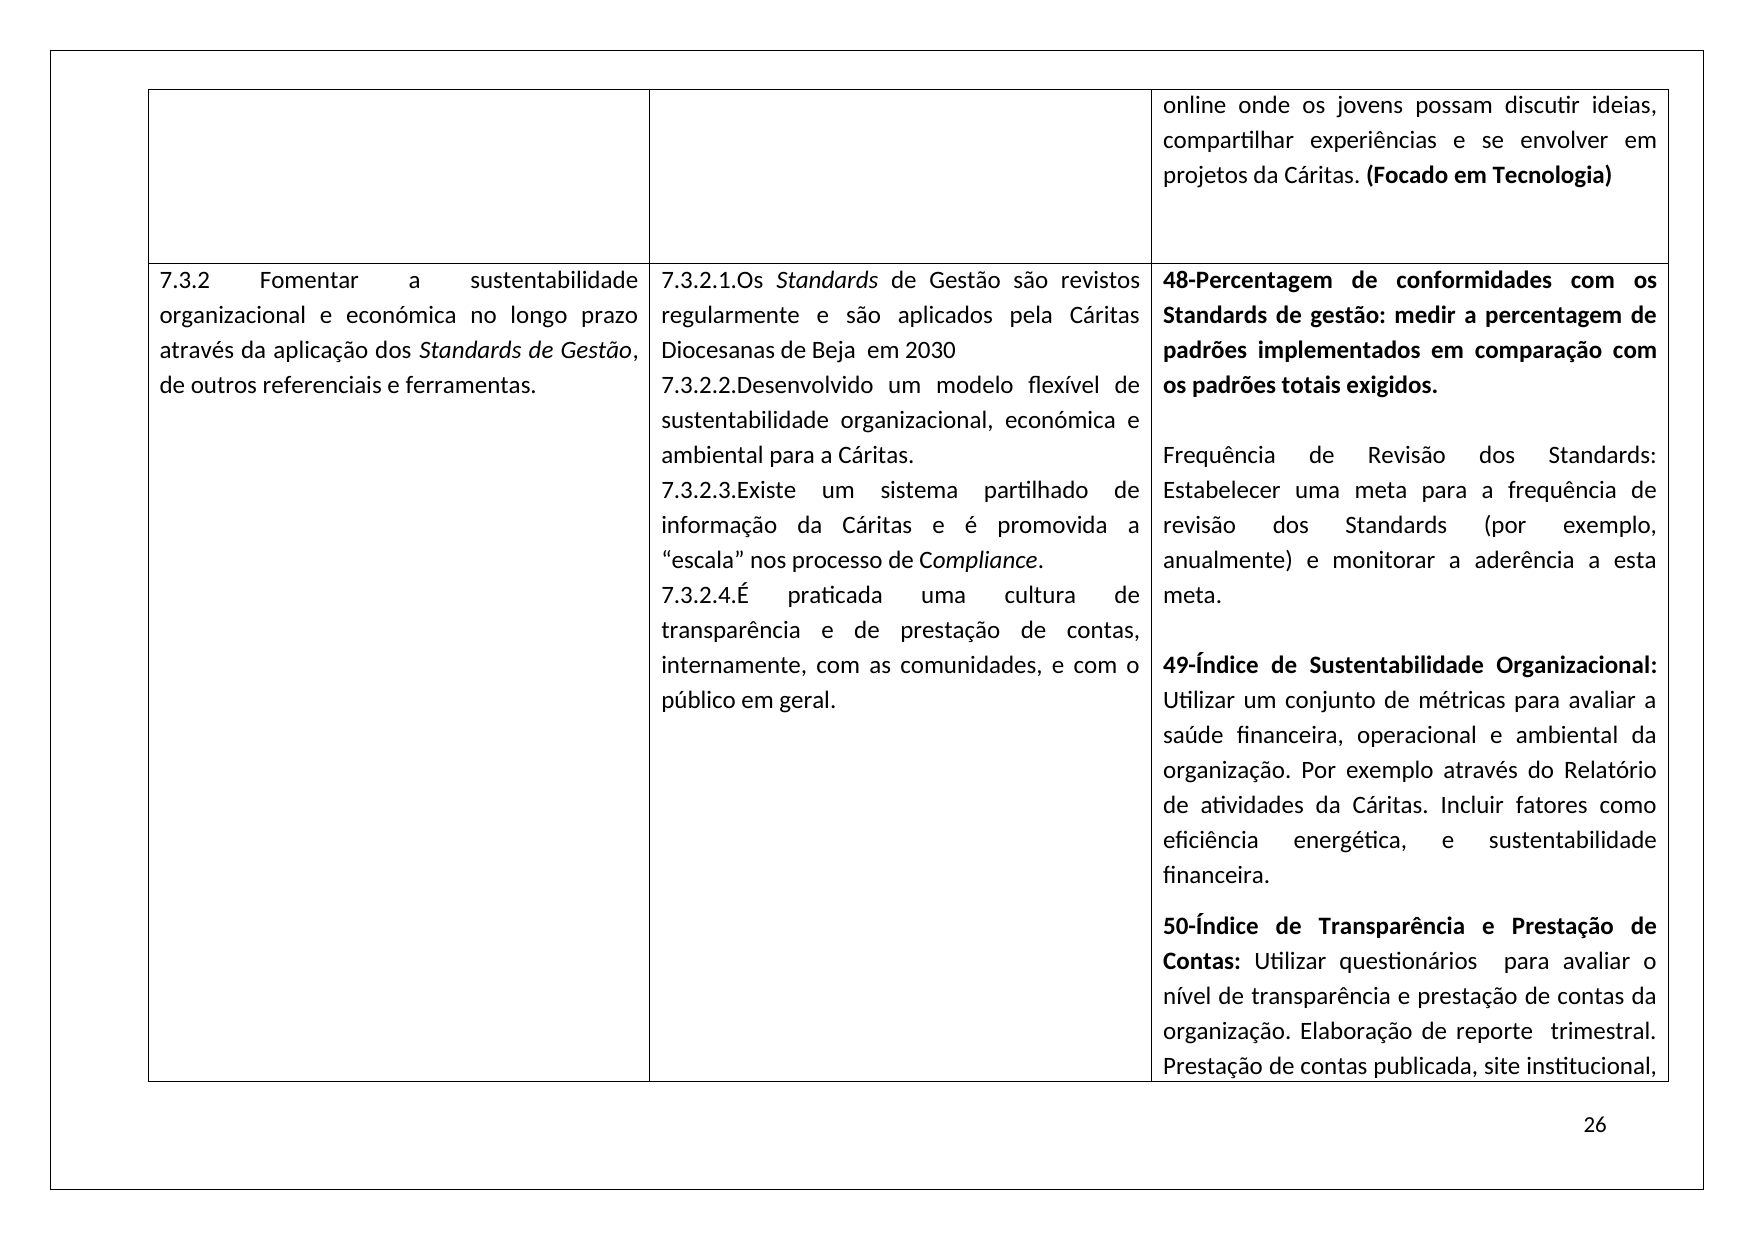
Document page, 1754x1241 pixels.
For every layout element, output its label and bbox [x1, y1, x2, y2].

table_cell [1152, 90, 1668, 263]
table_cell [1152, 264, 1668, 1081]
table_cell [149, 90, 649, 263]
table_cell [650, 90, 1151, 263]
table_cell [149, 264, 649, 1081]
table_cell [650, 264, 1151, 1081]
